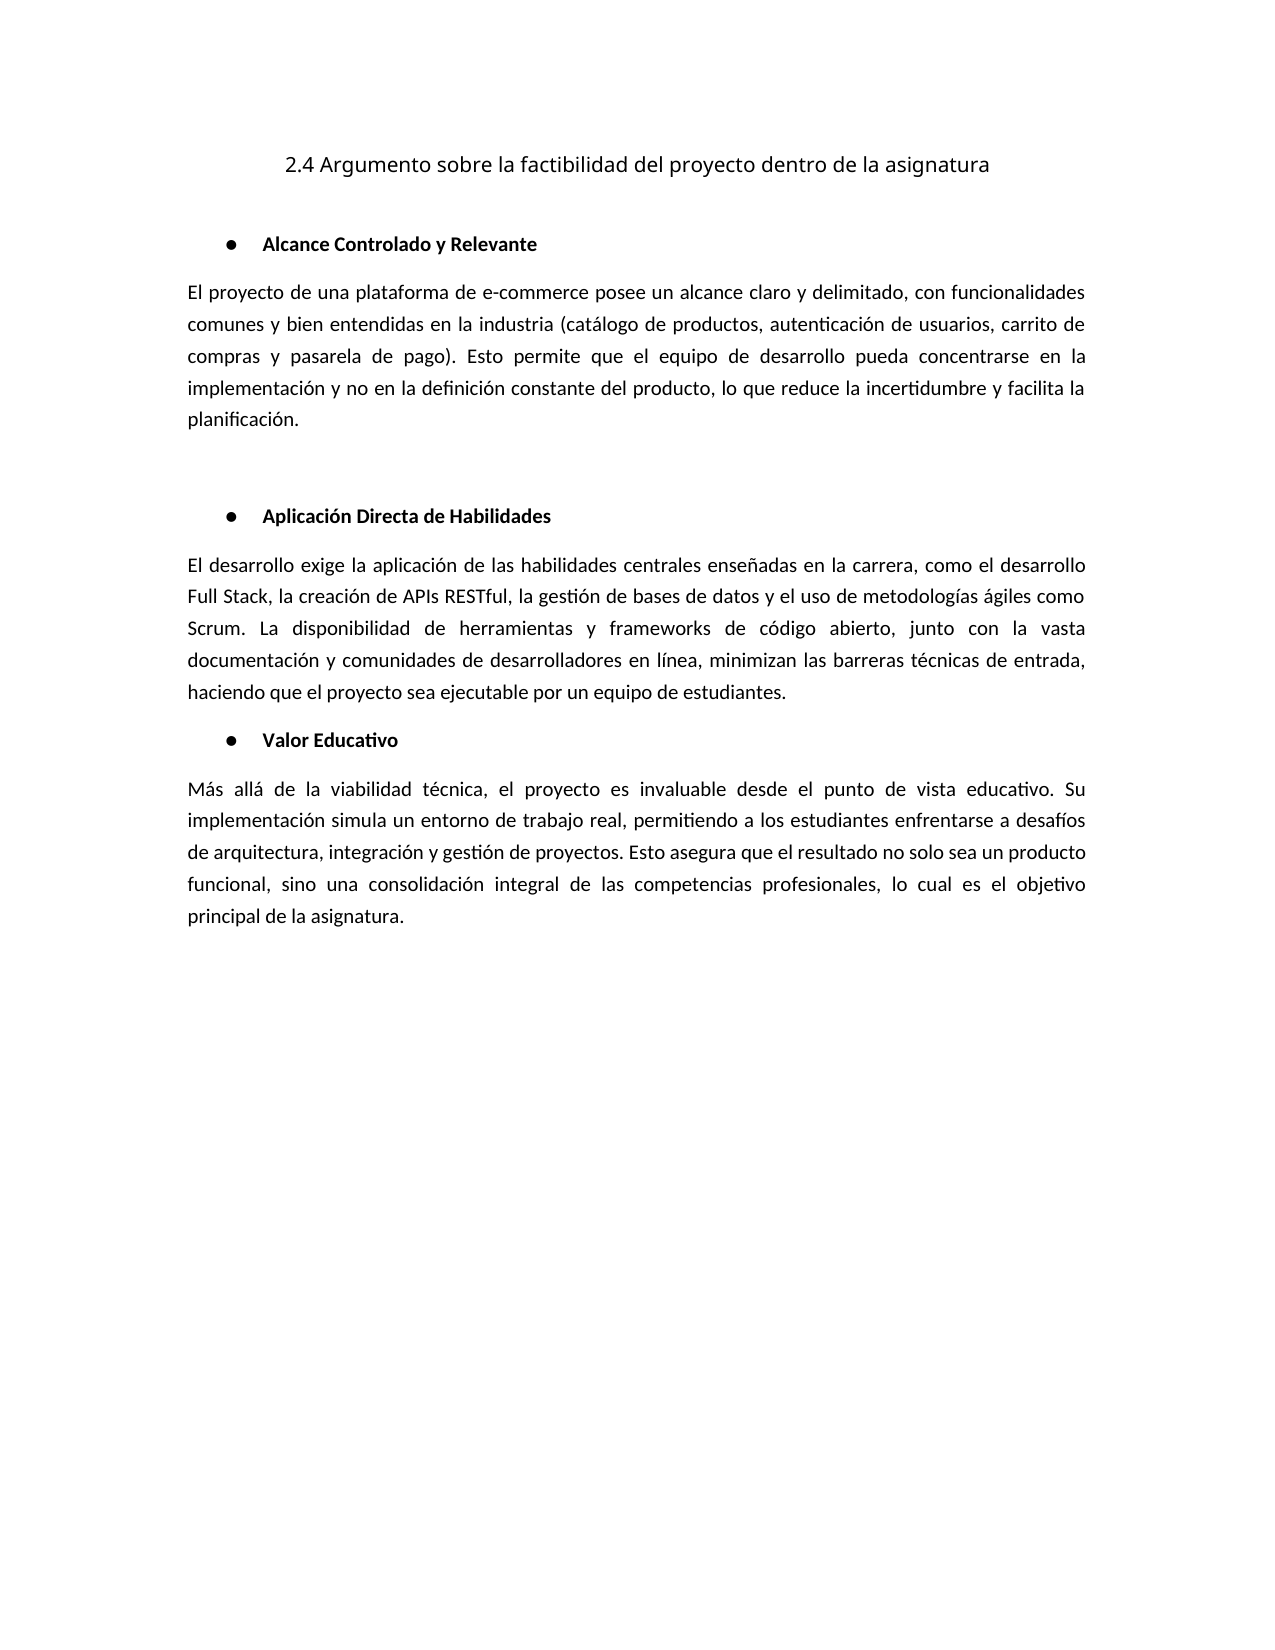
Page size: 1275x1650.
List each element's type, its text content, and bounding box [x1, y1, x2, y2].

text Más allá de la viabilidad técnica, el proyecto es invaluable desde el punto de vista educativo. Su implementación simula un entorno de trabajo real, permitiendo a los estudiantes enfrentarse a desafíos de arquitectura, integración y gestión de proyectos. Esto asegura que el resultado no solo sea un producto funcional, sino una consolidación integral de las competencias profesionales, lo cual es el objetivo principal de la asignatura. [187, 776, 1087, 928]
text El proyecto de una plataforma de e-commerce posee un alcance claro y delimitado, con funcionalidades comunes y bien entendidas en la industria (catálogo de productos, autenticación de usuarios, carrito de compras y pasarela de pago). Esto permite que el equipo de desarrollo pueda concentrarse en la implementación y no en la definición constante del producto, lo que reduce la incertidumbre y facilita la planificación. [187, 279, 1087, 432]
list Valor Educativo [225, 727, 1087, 753]
subtitle 2.4 Argumento sobre la factibilidad del proyecto dentro de la asignatura [187, 150, 1087, 178]
list Aplicación Directa de Habilidades [225, 503, 1087, 529]
text El desarrollo exige la aplicación de las habilidades centrales enseñadas en la carrera, como el desarrollo Full Stack, la creación de APIs RESTful, la gestión de bases de datos y el uso de metodologías ágiles como Scrum. La disponibilidad de herramientas y frameworks de código abierto, junto con la vasta documentación y comunidades de desarrolladores en línea, minimizan las barreras técnicas de entrada, haciendo que el proyecto sea ejecutable por un equipo de estudiantes. [187, 552, 1087, 704]
list Alcance Controlado y Relevante [225, 231, 1087, 256]
